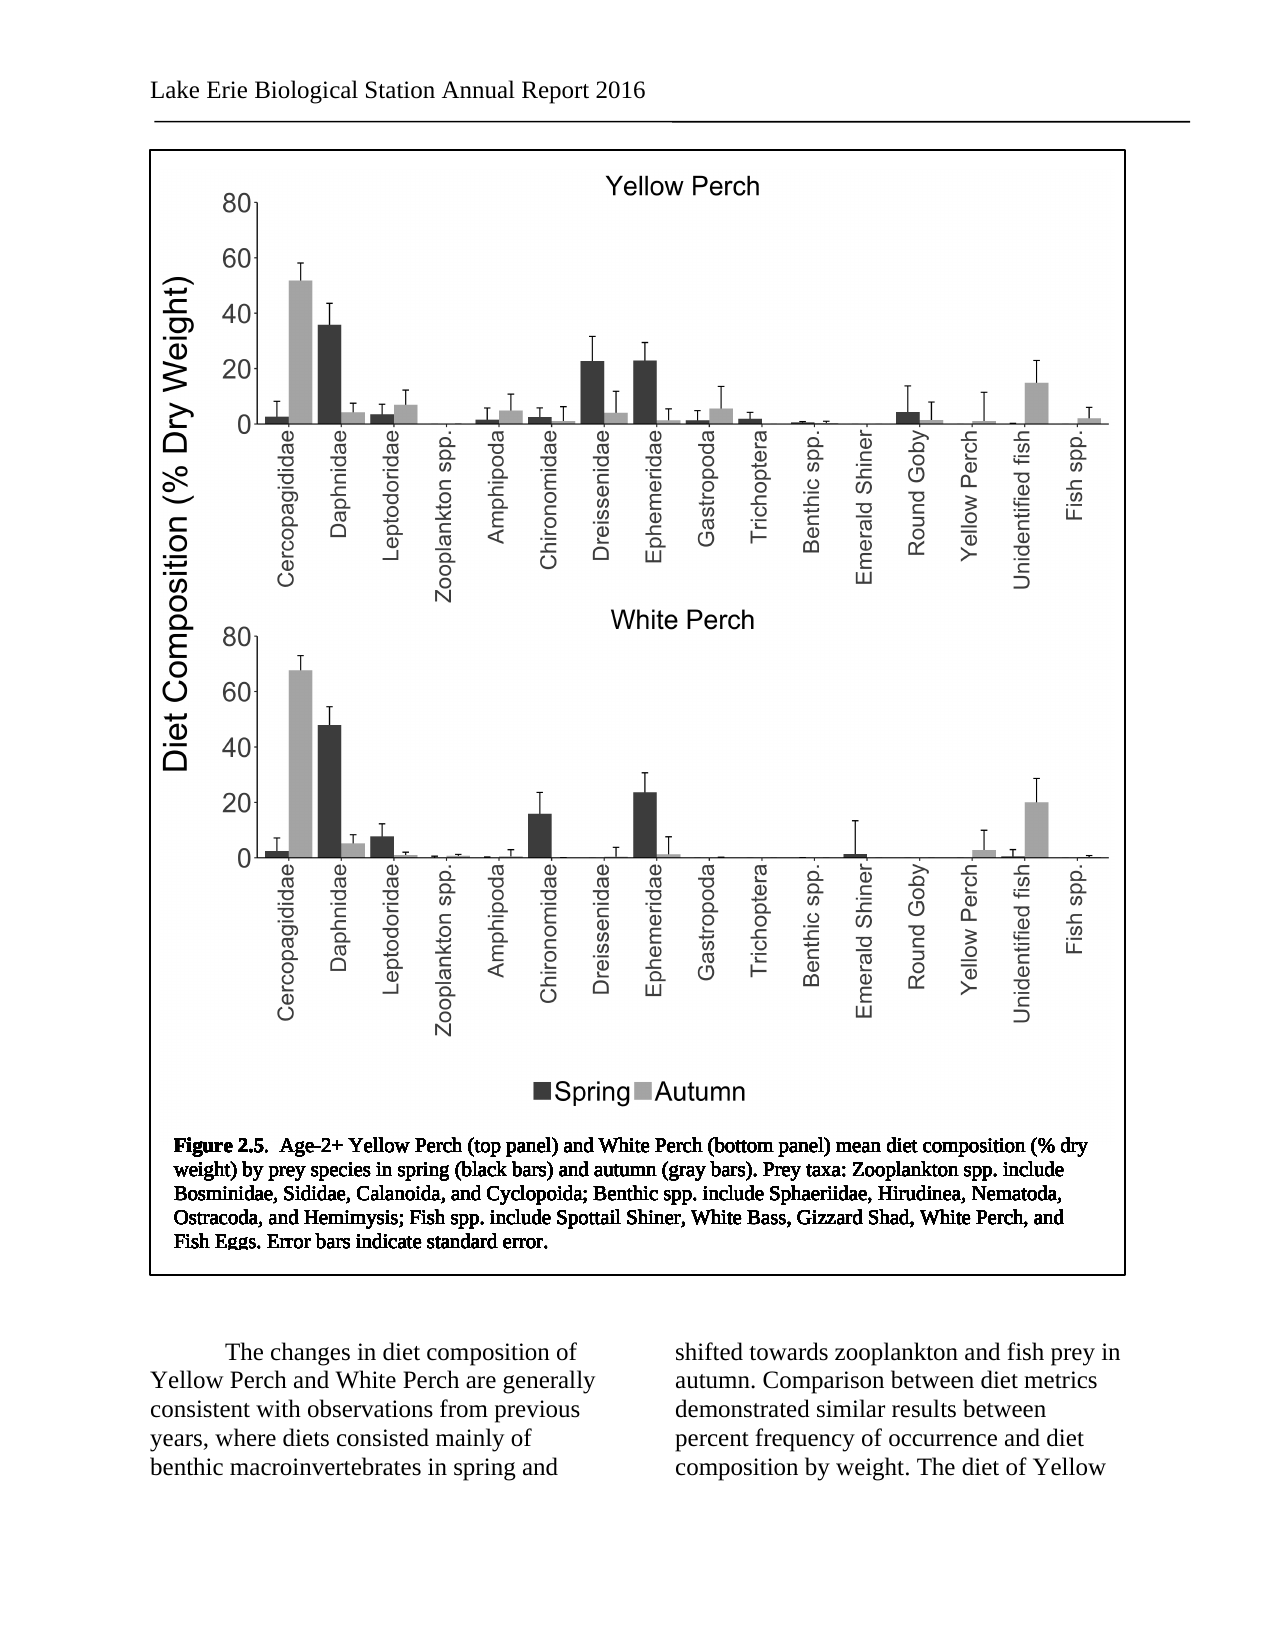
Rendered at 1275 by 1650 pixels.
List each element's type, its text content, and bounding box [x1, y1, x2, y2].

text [150, 1337, 600, 1481]
picture [159, 169, 1115, 1145]
